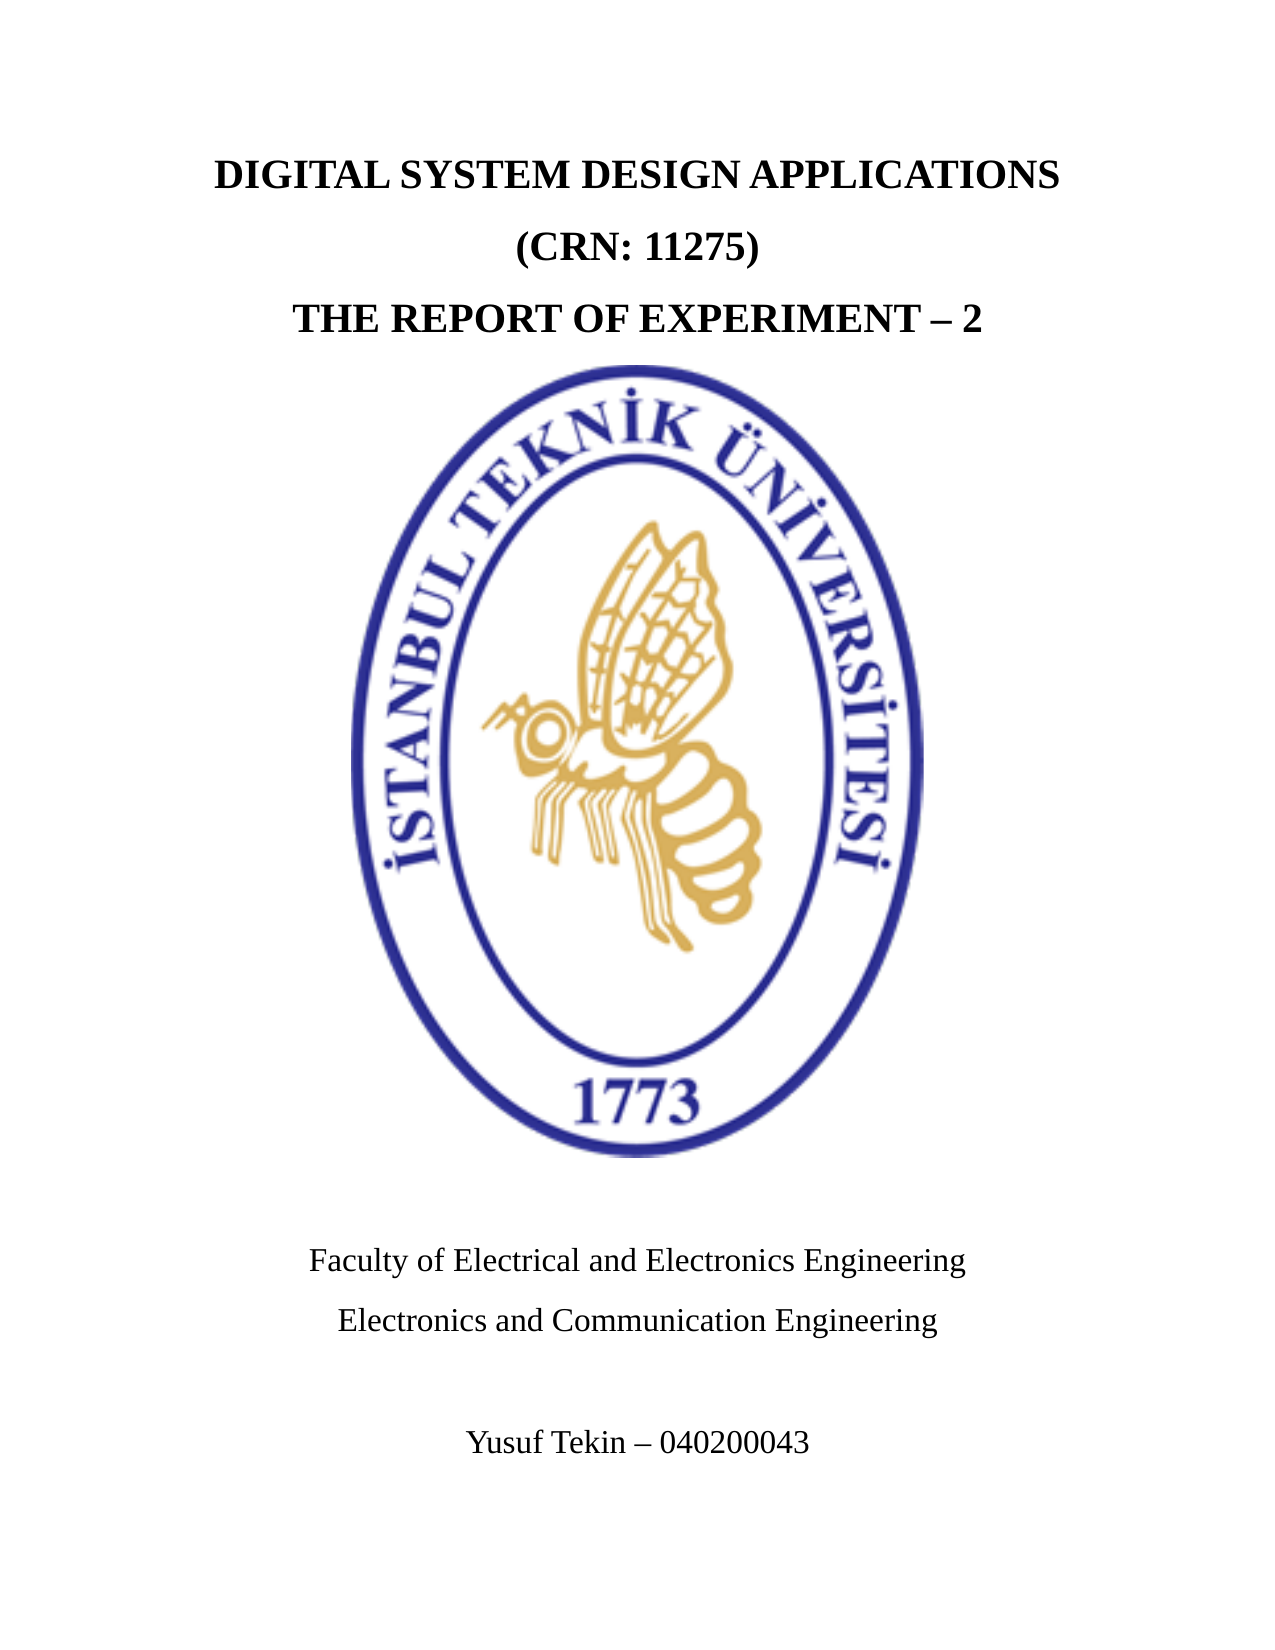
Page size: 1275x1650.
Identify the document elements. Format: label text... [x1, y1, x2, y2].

picture [351, 365, 924, 1158]
text Yusuf Tekin – 040200043 [150, 1422, 1125, 1460]
text Faculty of Electrical and Electronics Engineering [150, 1240, 1125, 1278]
text Electronics and Communication Engineering [150, 1301, 1125, 1339]
text THE REPORT OF EXPERIMENT – 2 [150, 293, 1125, 341]
text DIGITAL SYSTEM DESIGN APPLICATIONS [150, 150, 1125, 198]
text (CRN: 11275) [150, 222, 1125, 270]
